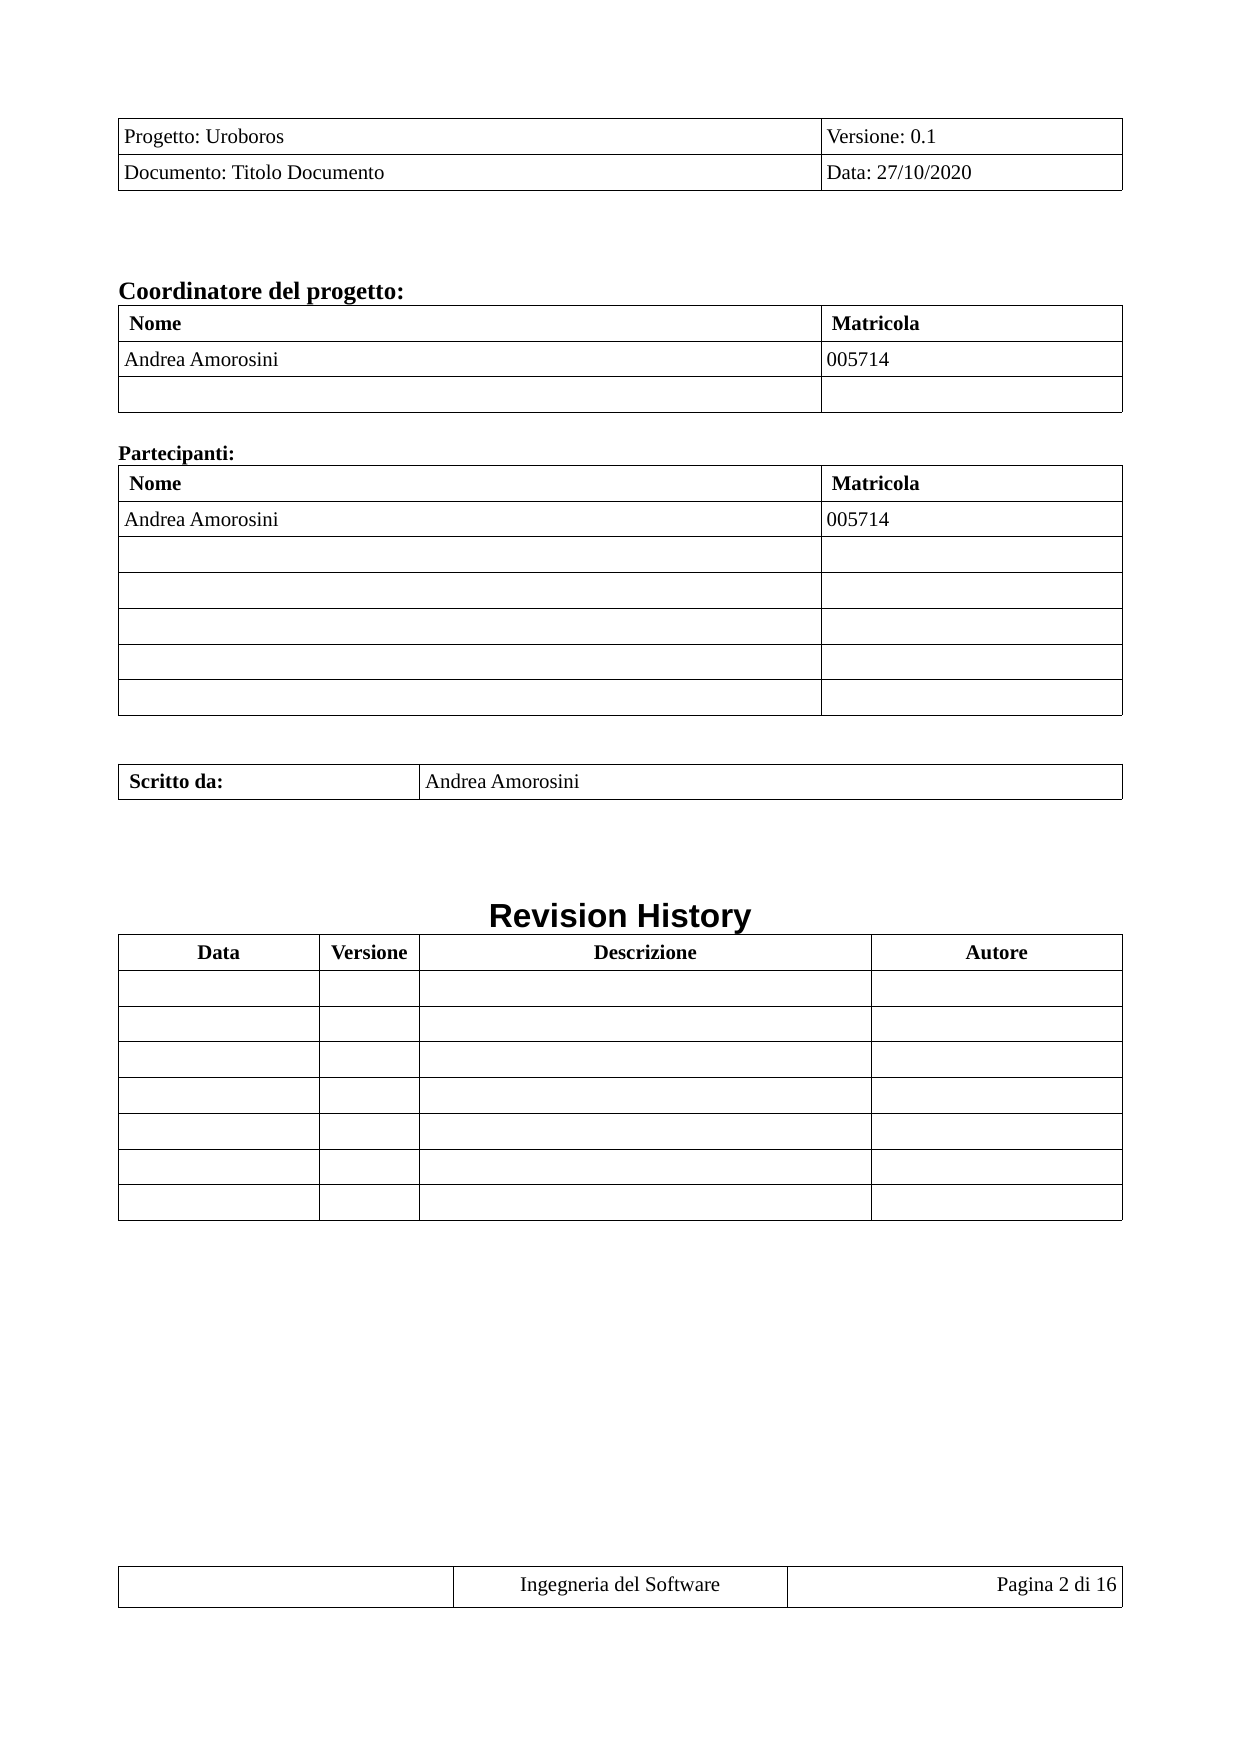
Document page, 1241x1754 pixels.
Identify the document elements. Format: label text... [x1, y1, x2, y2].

table_cell [420, 1007, 871, 1041]
table_cell [872, 971, 1122, 1006]
table_cell [872, 1114, 1122, 1148]
table_cell [119, 537, 821, 572]
table_cell [119, 1114, 319, 1148]
table_cell [822, 537, 1122, 572]
table_cell [872, 1042, 1122, 1077]
table_cell [420, 1185, 871, 1220]
table_cell [320, 1007, 419, 1041]
table_cell [119, 1150, 319, 1184]
table_cell [320, 1078, 419, 1113]
table_cell [320, 1114, 419, 1148]
table_cell [822, 573, 1122, 608]
text Partecipanti: [118, 441, 1122, 465]
table_cell [119, 1078, 319, 1113]
table_cell [872, 1150, 1122, 1184]
table_cell [420, 1078, 871, 1113]
table_cell Andrea Amorosini [119, 502, 821, 536]
table_cell [119, 1185, 319, 1220]
table_header Andrea Amorosini [420, 765, 1122, 799]
text Coordinatore del progetto: [118, 276, 1122, 305]
table_cell [420, 1042, 871, 1077]
table_header Descrizione [420, 935, 871, 970]
table_cell [320, 971, 419, 1006]
table_header Matricola [822, 306, 1122, 341]
table_cell [320, 1150, 419, 1184]
table_cell [420, 1114, 871, 1148]
table_cell [119, 1007, 319, 1041]
table_cell [119, 1042, 319, 1077]
table_header Data [119, 935, 319, 970]
table_cell [119, 680, 821, 715]
table_cell [119, 971, 319, 1006]
table_header Nome [119, 466, 821, 501]
table_cell [420, 971, 871, 1006]
table_cell [822, 680, 1122, 715]
table_cell [420, 1150, 871, 1184]
table_header Autore [872, 935, 1122, 970]
table_header Scritto da: [119, 765, 419, 799]
table_cell Andrea Amorosini [119, 342, 821, 376]
table_header Nome [119, 306, 821, 341]
table_cell [822, 645, 1122, 679]
table_cell [872, 1185, 1122, 1220]
table_cell [872, 1007, 1122, 1041]
table_cell [119, 573, 821, 608]
table_cell [822, 609, 1122, 644]
table_cell 005714 [822, 342, 1122, 376]
text Revision History [118, 896, 1122, 934]
table_cell [119, 377, 821, 412]
table_cell [119, 645, 821, 679]
table_cell [822, 377, 1122, 412]
table_header Matricola [822, 466, 1122, 501]
table_cell [872, 1078, 1122, 1113]
table_cell [119, 609, 821, 644]
table_cell [320, 1042, 419, 1077]
table_cell 005714 [822, 502, 1122, 536]
table_cell [320, 1185, 419, 1220]
table_header Versione [320, 935, 419, 970]
